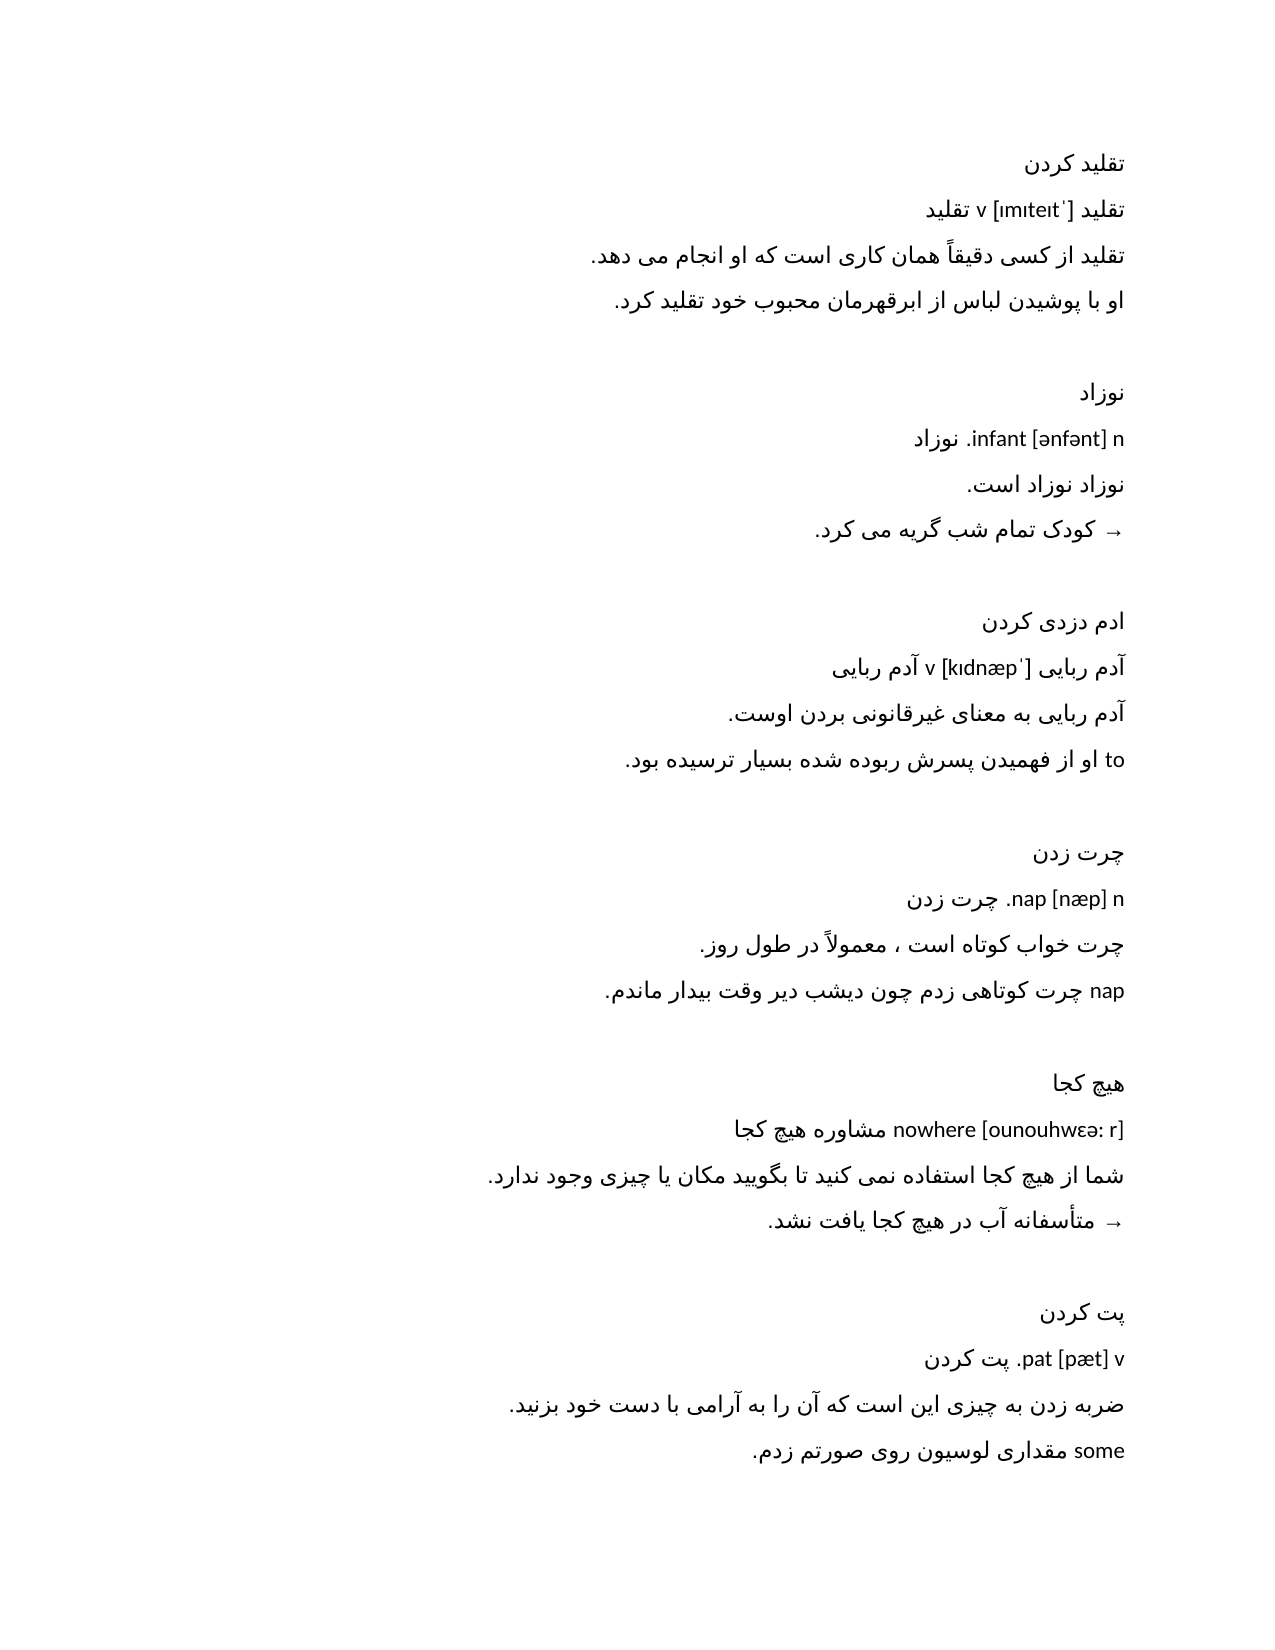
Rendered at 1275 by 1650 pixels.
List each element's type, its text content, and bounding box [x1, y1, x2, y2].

text چرت زدن [150, 839, 1125, 865]
text تقلید از کسی دقیقاً همان کاری است که او انجام می دهد. [150, 242, 1125, 268]
text ضربه زدن به چیزی این است که آن را به آرامی با دست خود بزنید. [150, 1391, 1125, 1417]
text some مقداری لوسیون روی صورتم زدم. [150, 1436, 1125, 1464]
text پت کردن [150, 1299, 1125, 1325]
text او با پوشیدن لباس از ابرقهرمان محبوب خود تقلید کرد. [150, 287, 1125, 313]
text آدم ربایی به معنای غیرقانونی بردن اوست. [150, 700, 1125, 726]
text تقلید کردن [150, 150, 1125, 176]
text nap چرت کوتاهی زدم چون دیشب دیر وقت بیدار ماندم. [150, 976, 1125, 1004]
text نوزاد نوزاد است. [150, 471, 1125, 497]
text نوزاد [150, 379, 1125, 405]
text → متأسفانه آب در هیچ کجا یافت نشد. [150, 1207, 1125, 1233]
text → کودک تمام شب گریه می کرد. [150, 516, 1125, 542]
text nap [næp] n. چرت زدن [150, 884, 1125, 912]
text ادم دزدی کردن [150, 608, 1125, 634]
text pat [pæt] v. پت کردن [150, 1344, 1125, 1372]
text هیچ کجا [150, 1070, 1125, 1096]
text to او از فهمیدن پسرش ربوده شده بسیار ترسیده بود. [150, 745, 1125, 773]
text تقلید [ˈɪmɪteɪt] v تقلید [150, 195, 1125, 223]
text شما از هیچ کجا استفاده نمی کنید تا بگویید مکان یا چیزی وجود ندارد. [150, 1162, 1125, 1188]
text آدم ربایی [ˈkɪdnæp] v آدم ربایی [150, 653, 1125, 681]
text چرت خواب کوتاه است ، معمولاً در طول روز. [150, 931, 1125, 957]
text infant [ənfənt] n. نوزاد [150, 424, 1125, 452]
text nowhere [ounouhwɛə: r] مشاوره هیچ کجا [150, 1115, 1125, 1143]
